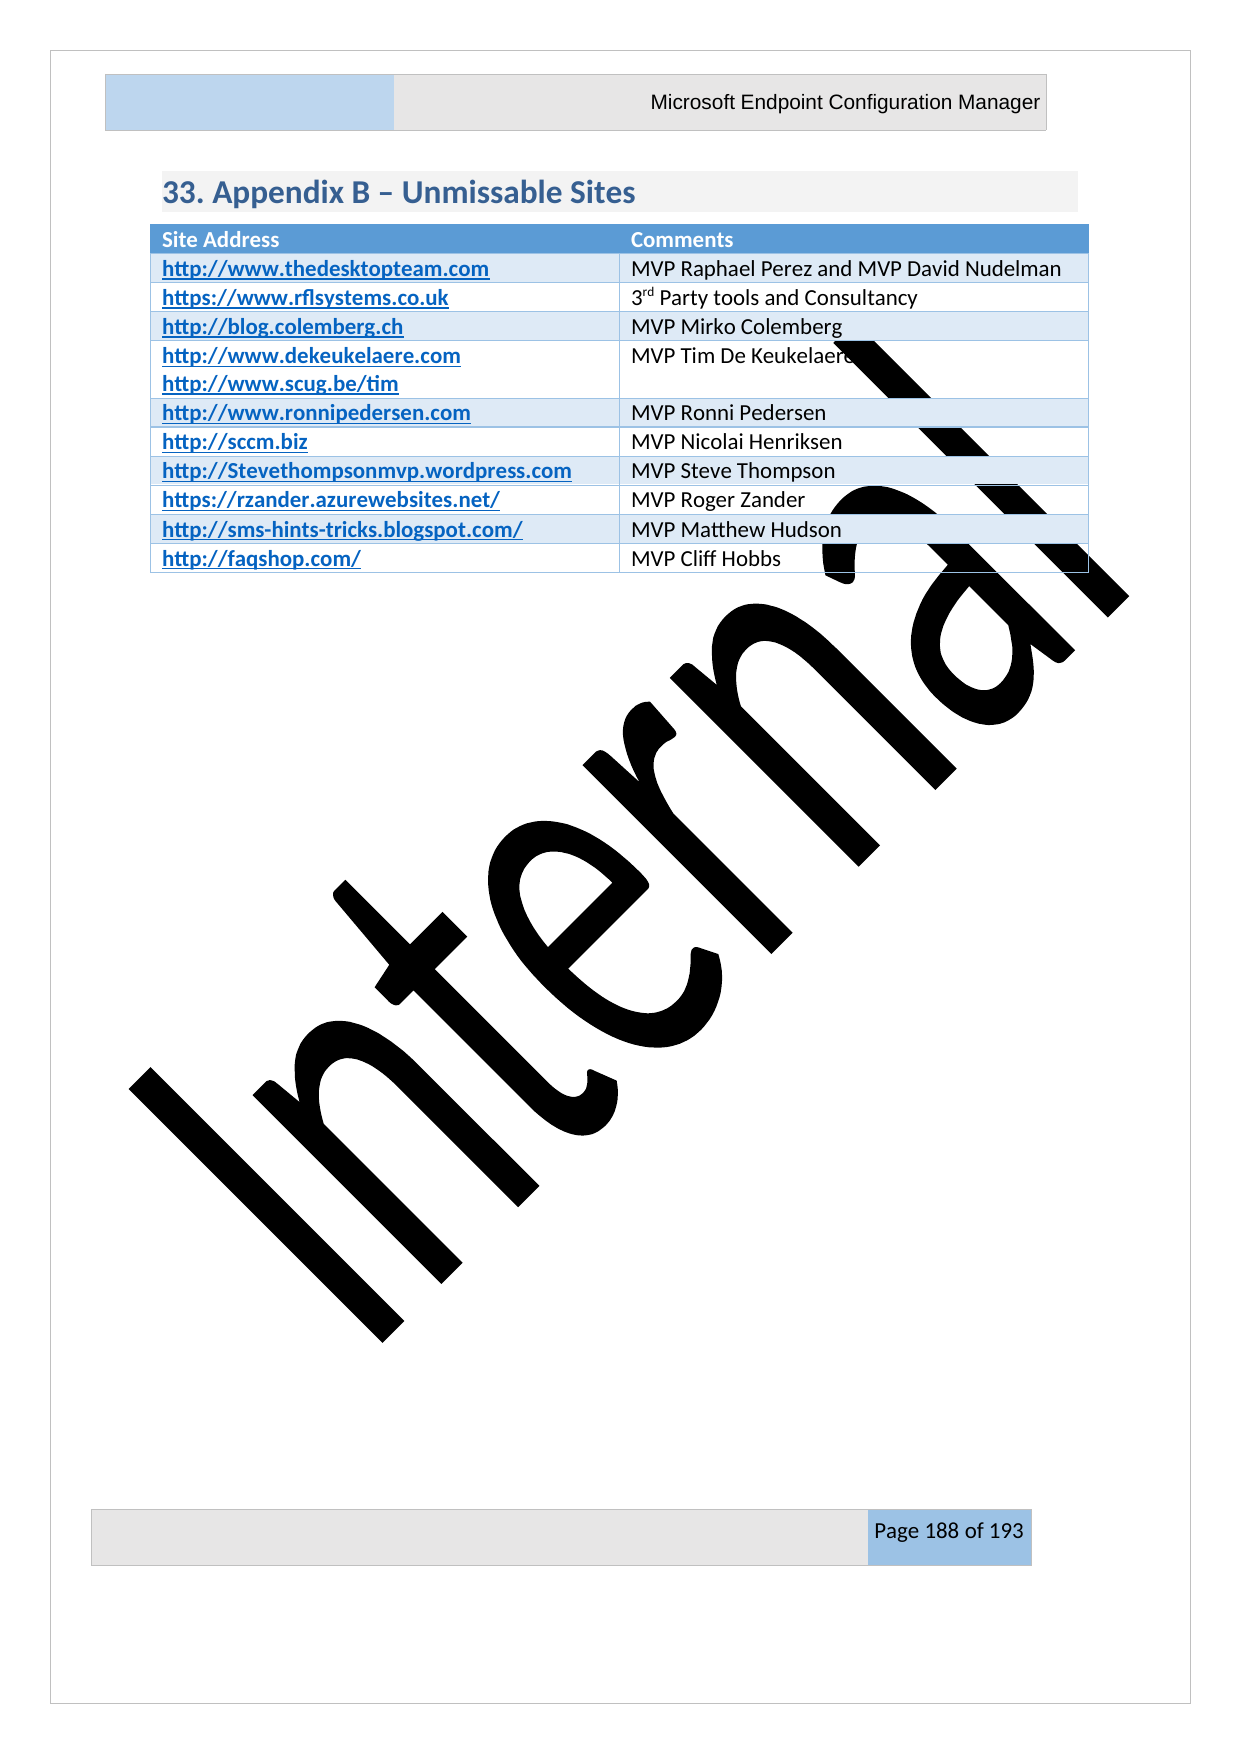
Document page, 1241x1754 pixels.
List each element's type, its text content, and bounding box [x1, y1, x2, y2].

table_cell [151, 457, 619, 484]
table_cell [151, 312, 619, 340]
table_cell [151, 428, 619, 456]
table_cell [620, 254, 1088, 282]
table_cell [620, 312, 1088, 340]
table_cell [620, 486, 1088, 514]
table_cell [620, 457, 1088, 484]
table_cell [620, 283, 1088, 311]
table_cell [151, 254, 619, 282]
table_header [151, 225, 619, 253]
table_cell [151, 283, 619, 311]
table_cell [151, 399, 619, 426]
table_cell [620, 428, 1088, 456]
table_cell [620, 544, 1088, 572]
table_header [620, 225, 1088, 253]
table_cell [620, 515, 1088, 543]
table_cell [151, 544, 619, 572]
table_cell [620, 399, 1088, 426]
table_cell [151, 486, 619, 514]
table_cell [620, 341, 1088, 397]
text Appendix B – Unmissable Sites [162, 171, 1078, 212]
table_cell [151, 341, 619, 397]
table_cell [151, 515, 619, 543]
